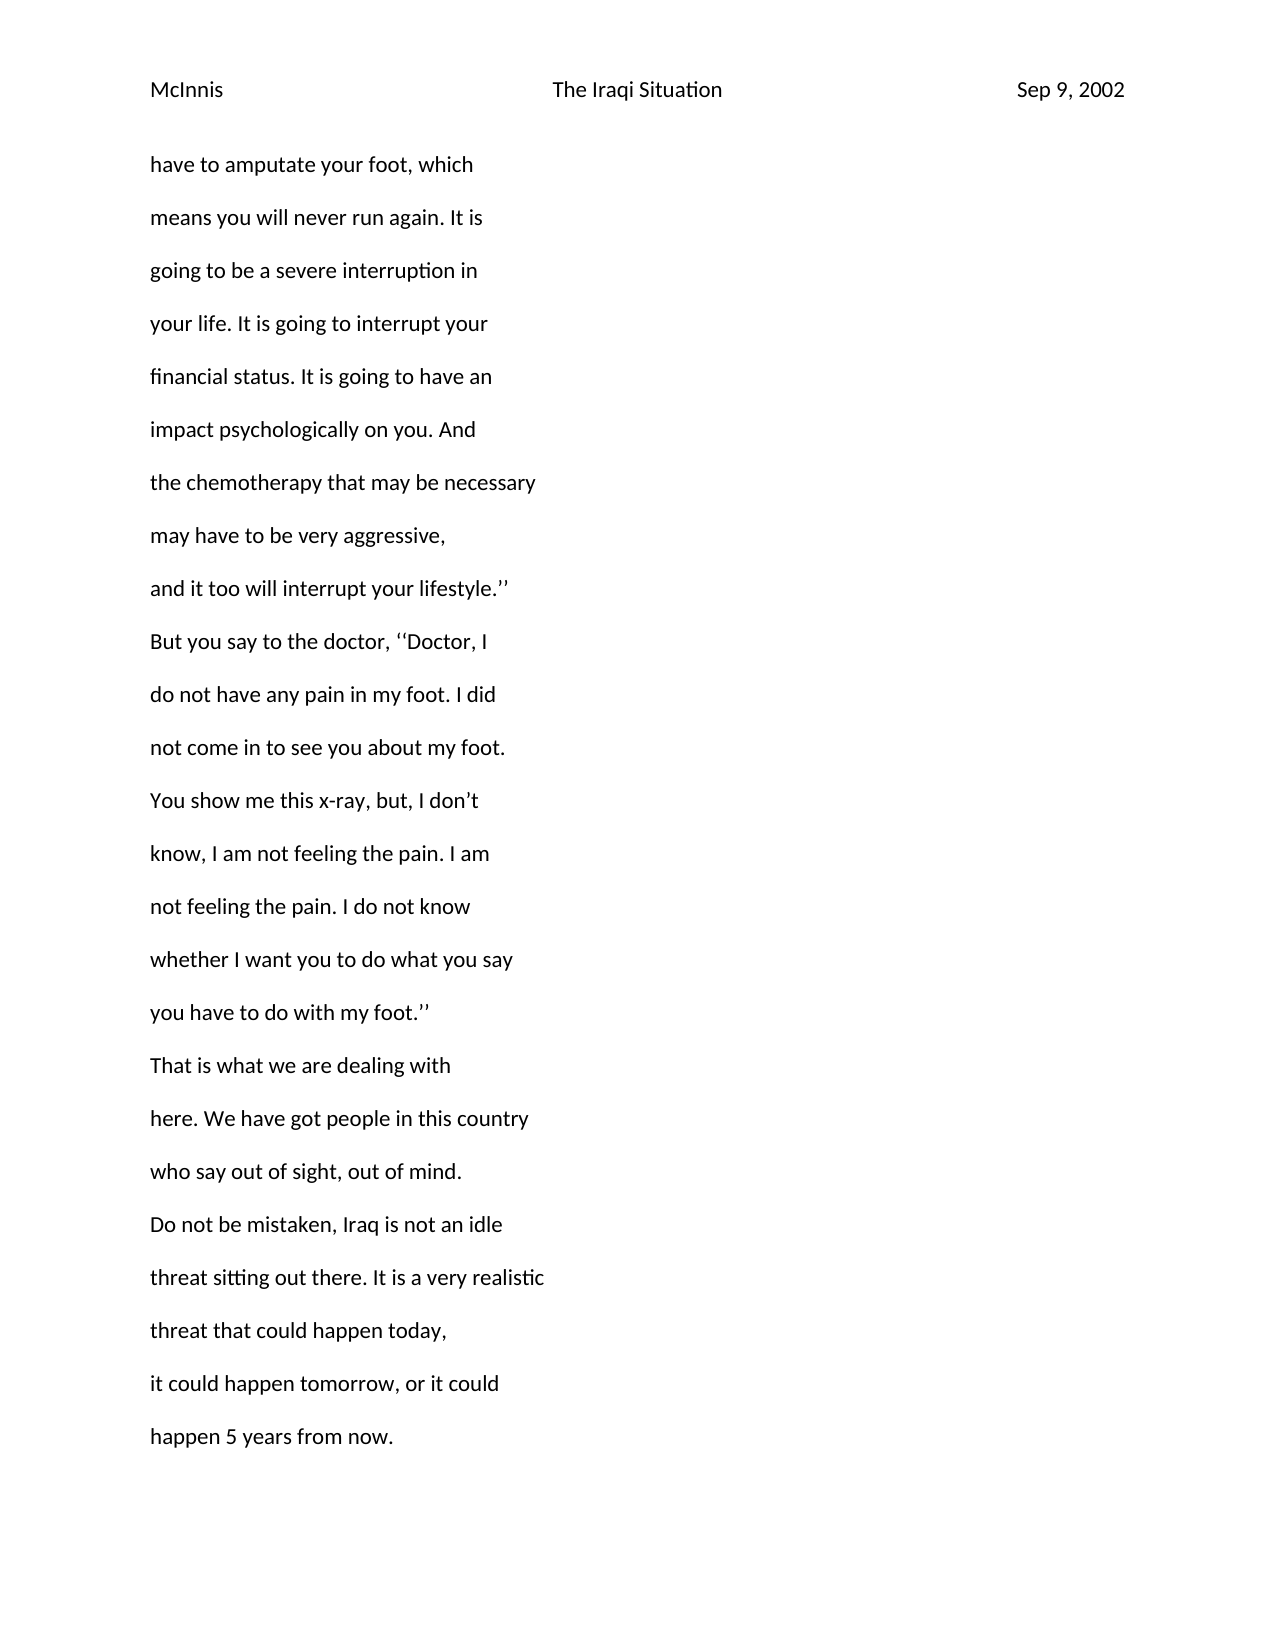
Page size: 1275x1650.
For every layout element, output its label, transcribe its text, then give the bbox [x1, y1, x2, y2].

text But you say to the doctor, ‘‘Doctor, I [150, 627, 1125, 655]
text do not have any pain in my foot. I did [150, 680, 1125, 708]
text not come in to see you about my foot. [150, 733, 1125, 761]
text financial status. It is going to have an [150, 362, 1125, 390]
text here. We have got people in this country [150, 1104, 1125, 1132]
text who say out of sight, out of mind. [150, 1157, 1125, 1185]
text You show me this x-ray, but, I don’t [150, 786, 1125, 814]
text your life. It is going to interrupt your [150, 309, 1125, 337]
text threat sitting out there. It is a very realistic [150, 1263, 1125, 1291]
text it could happen tomorrow, or it could [150, 1369, 1125, 1397]
text happen 5 years from now. [150, 1422, 1125, 1451]
text know, I am not feeling the pain. I am [150, 839, 1125, 867]
text whether I want you to do what you say [150, 945, 1125, 973]
text you have to do with my foot.’’ [150, 998, 1125, 1026]
text Do not be mistaken, Iraq is not an idle [150, 1210, 1125, 1238]
text means you will never run again. It is [150, 203, 1125, 231]
text have to amputate your foot, which [150, 150, 1125, 178]
text impact psychologically on you. And [150, 415, 1125, 443]
text may have to be very aggressive, [150, 521, 1125, 549]
text That is what we are dealing with [150, 1051, 1125, 1079]
text the chemotherapy that may be necessary [150, 468, 1125, 496]
text threat that could happen today, [150, 1316, 1125, 1344]
text and it too will interrupt your lifestyle.’’ [150, 574, 1125, 602]
text not feeling the pain. I do not know [150, 892, 1125, 920]
text going to be a severe interruption in [150, 256, 1125, 284]
